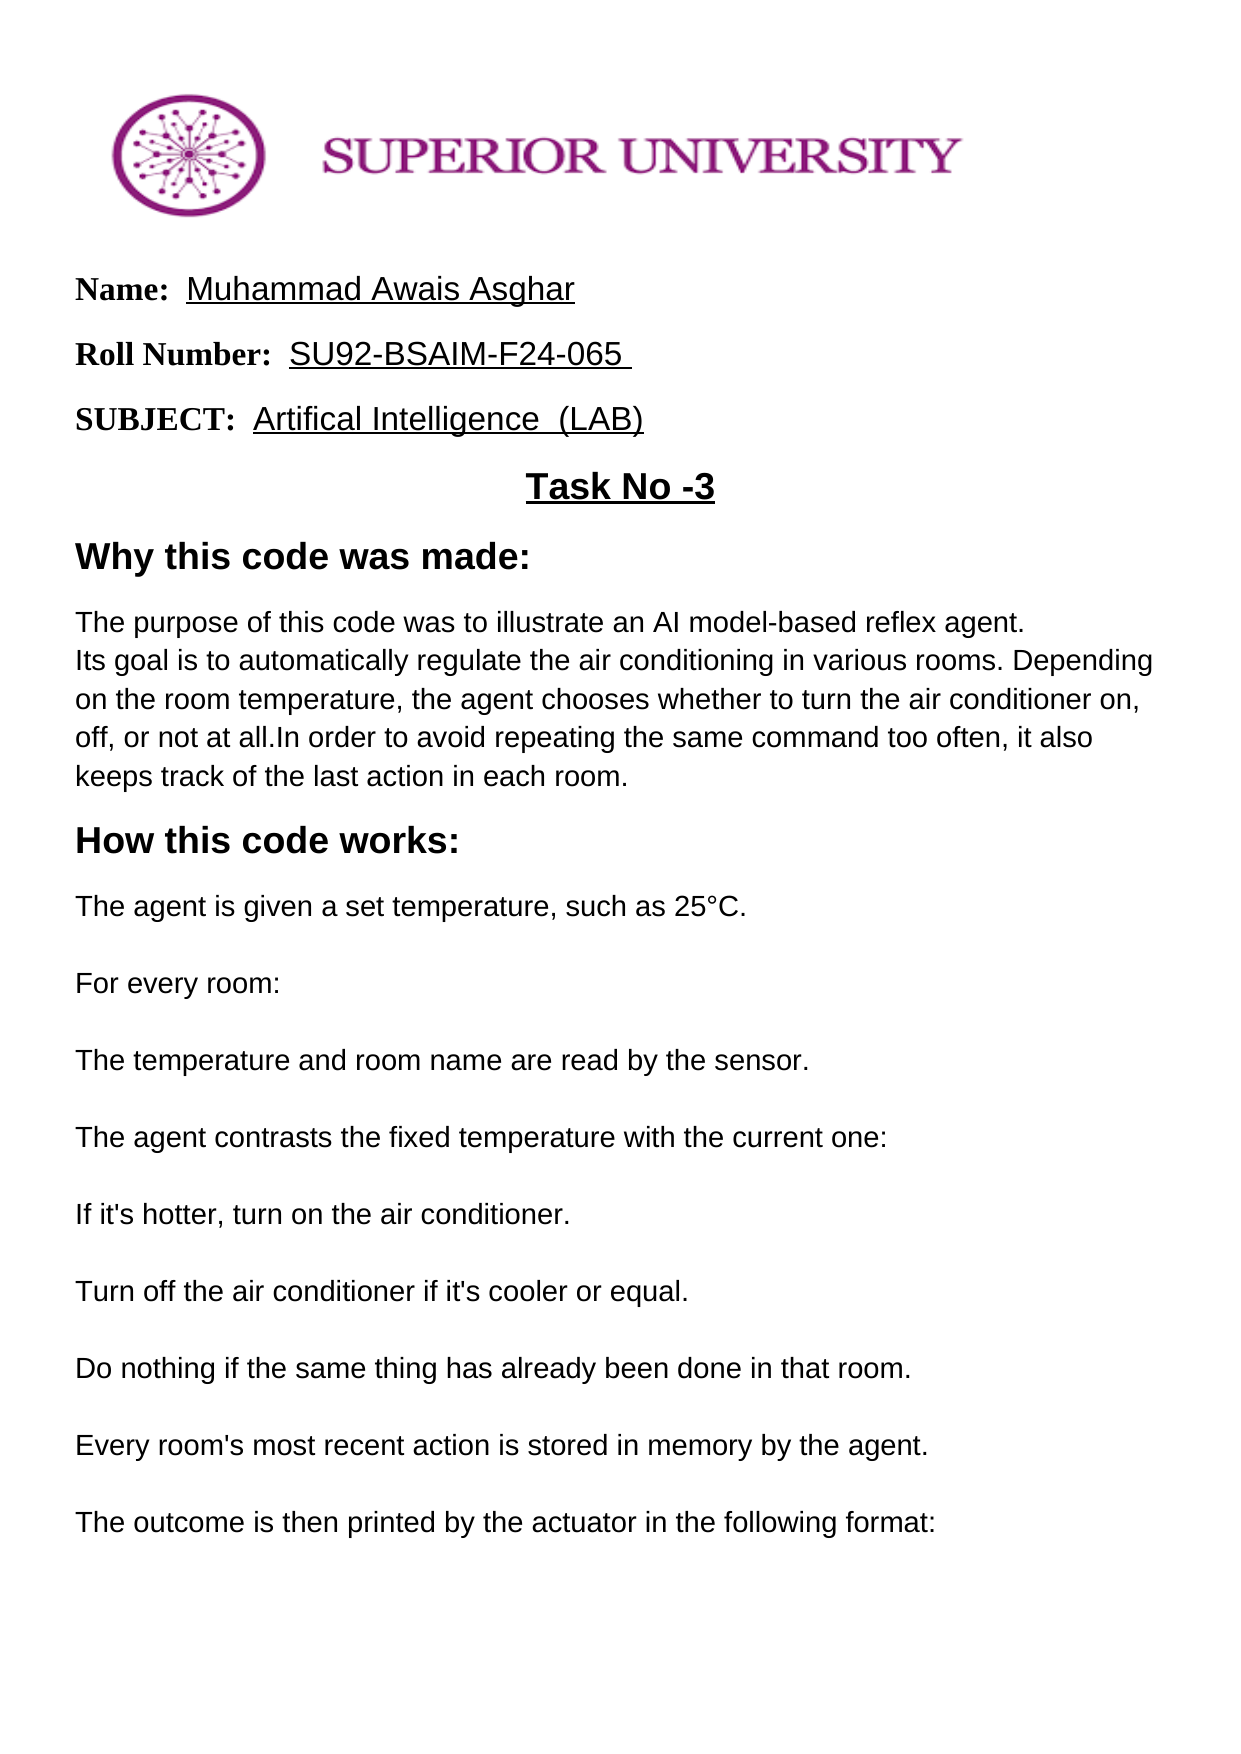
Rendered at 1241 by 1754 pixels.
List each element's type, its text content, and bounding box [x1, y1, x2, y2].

text Task No -3 [75, 464, 1165, 507]
text The purpose of this code was to illustrate an AI model-based reflex agent. Its goal is to automatically regulate the air conditioning in various rooms. Depending on the room temperature, the agent chooses whether to turn the air conditioner on, off, or not at all.In order to avoid repeating the same command too often, it also keeps track of the last action in each room. [75, 605, 1165, 793]
text Roll Number: SU92-BSAIM-F24-065 [75, 334, 1165, 372]
text How this code works: [75, 818, 1165, 862]
text Name: Muhammad Awais Asghar [75, 269, 1165, 307]
text Why this code was made: [75, 534, 1165, 578]
text The agent is given a set temperature, such as 25°C. For every room: The temperature and room name are read by the sensor. The agent contrasts the fixed temperature with the current one: If it's hotter, turn on the air conditioner. Turn off the air conditioner if it's cooler or equal. Do nothing if the same thing has already been done in that room. Every room's most recent action is stored in memory by the agent. The outcome is then printed by the actuator in the following format: [75, 889, 1165, 1539]
picture [75, 75, 997, 244]
text SUBJECT: Artifical Intelligence (LAB) [75, 399, 1165, 437]
